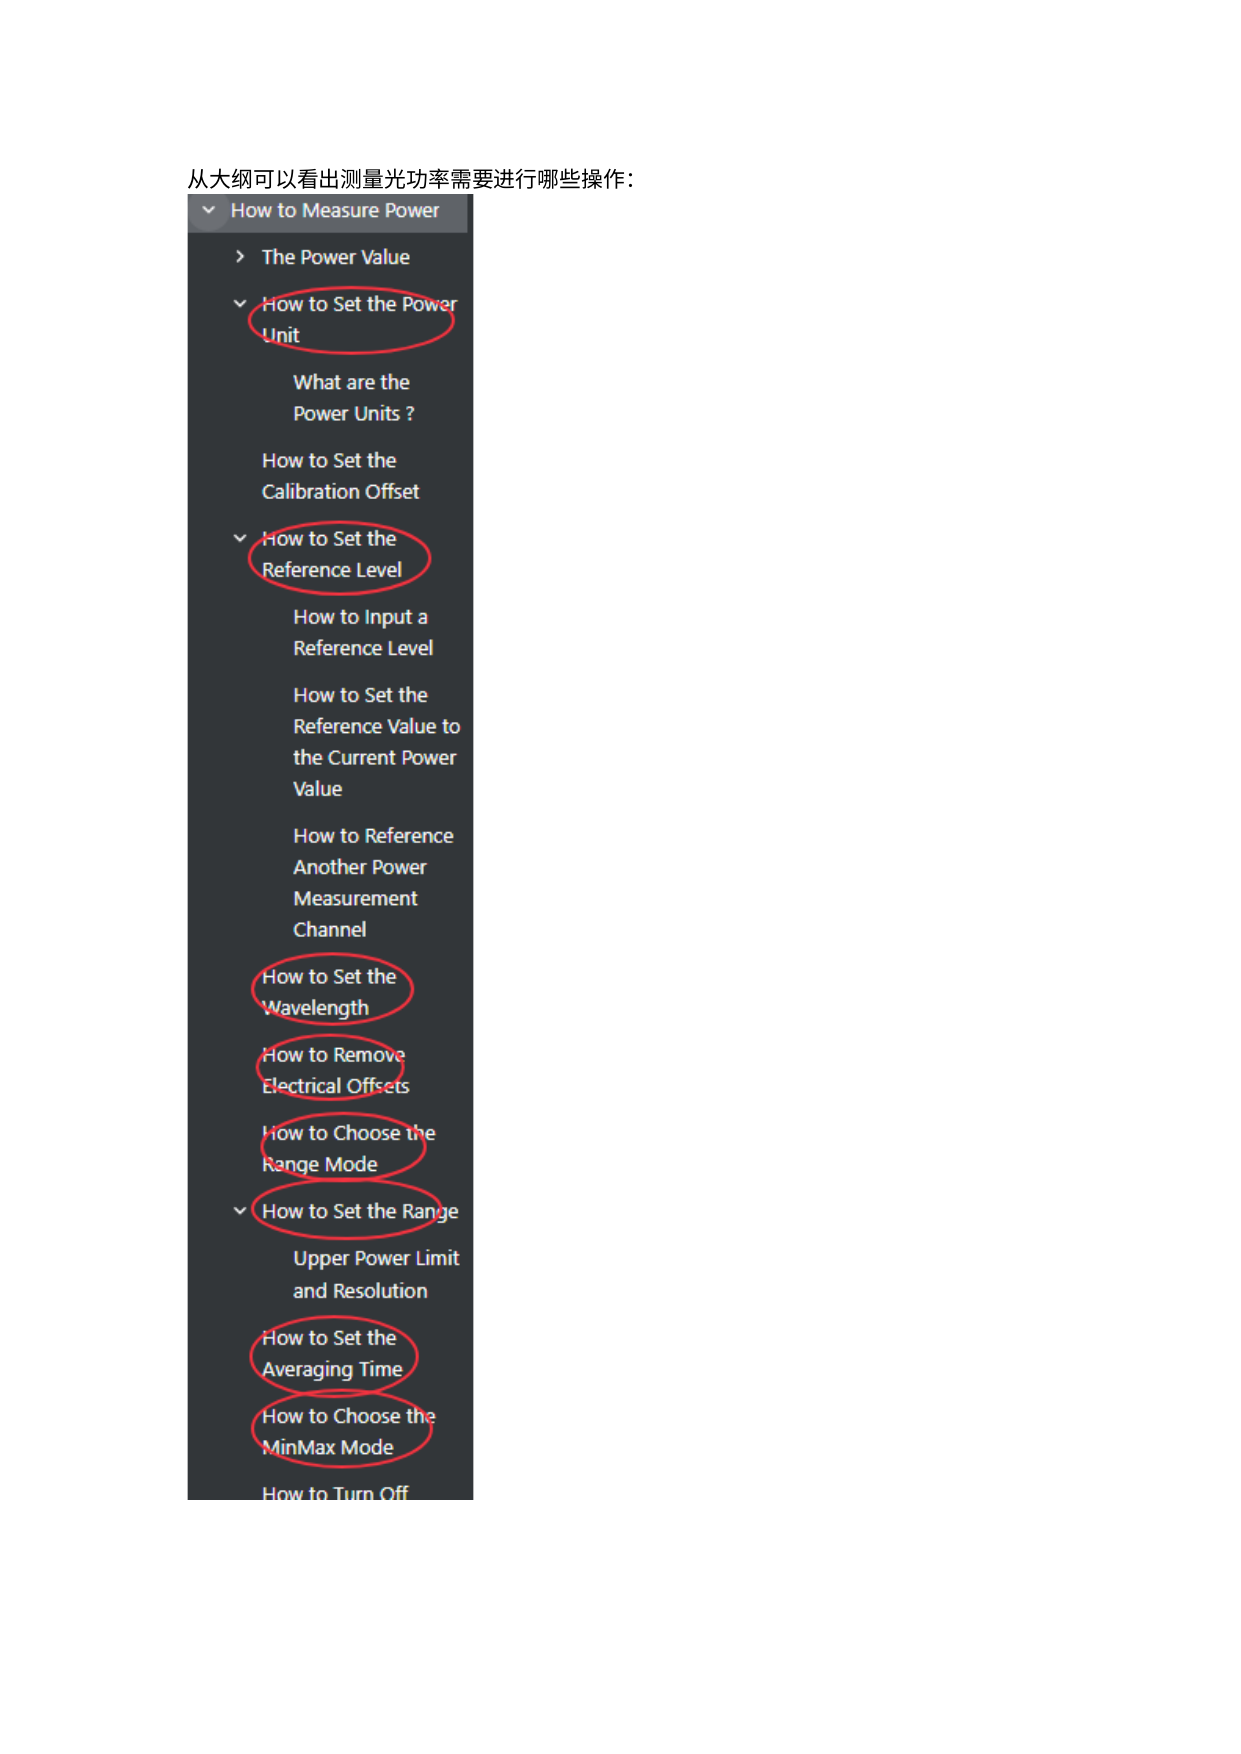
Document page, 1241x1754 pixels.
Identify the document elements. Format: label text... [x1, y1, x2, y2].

picture [187, 194, 474, 1500]
text 从大纲可以看出测量光功率需要进行哪些操作： [187, 162, 1053, 194]
